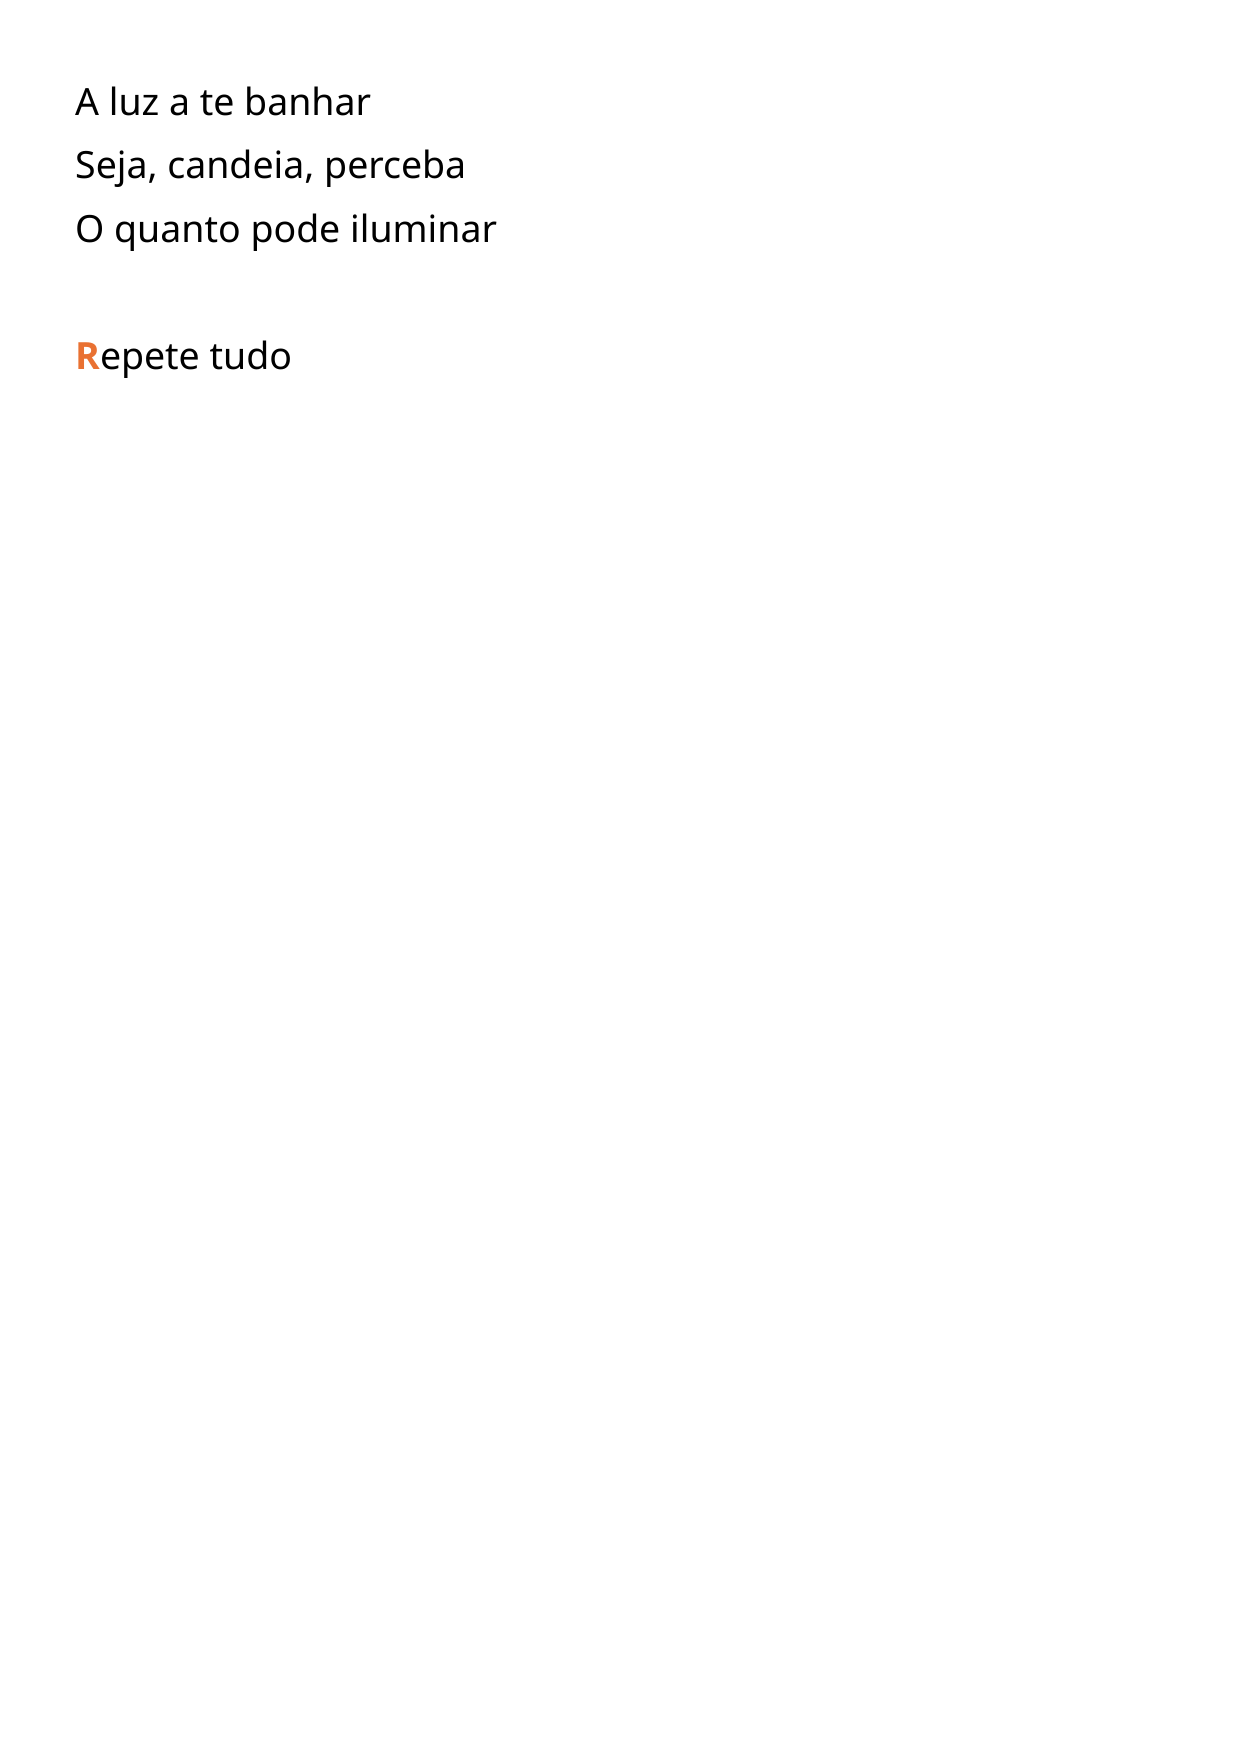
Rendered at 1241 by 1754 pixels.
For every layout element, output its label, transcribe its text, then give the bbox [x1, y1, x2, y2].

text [75, 138, 583, 189]
text Repete tudo [75, 329, 583, 380]
text O quanto pode iluminar [75, 202, 583, 253]
text A luz a te banhar [75, 75, 583, 126]
